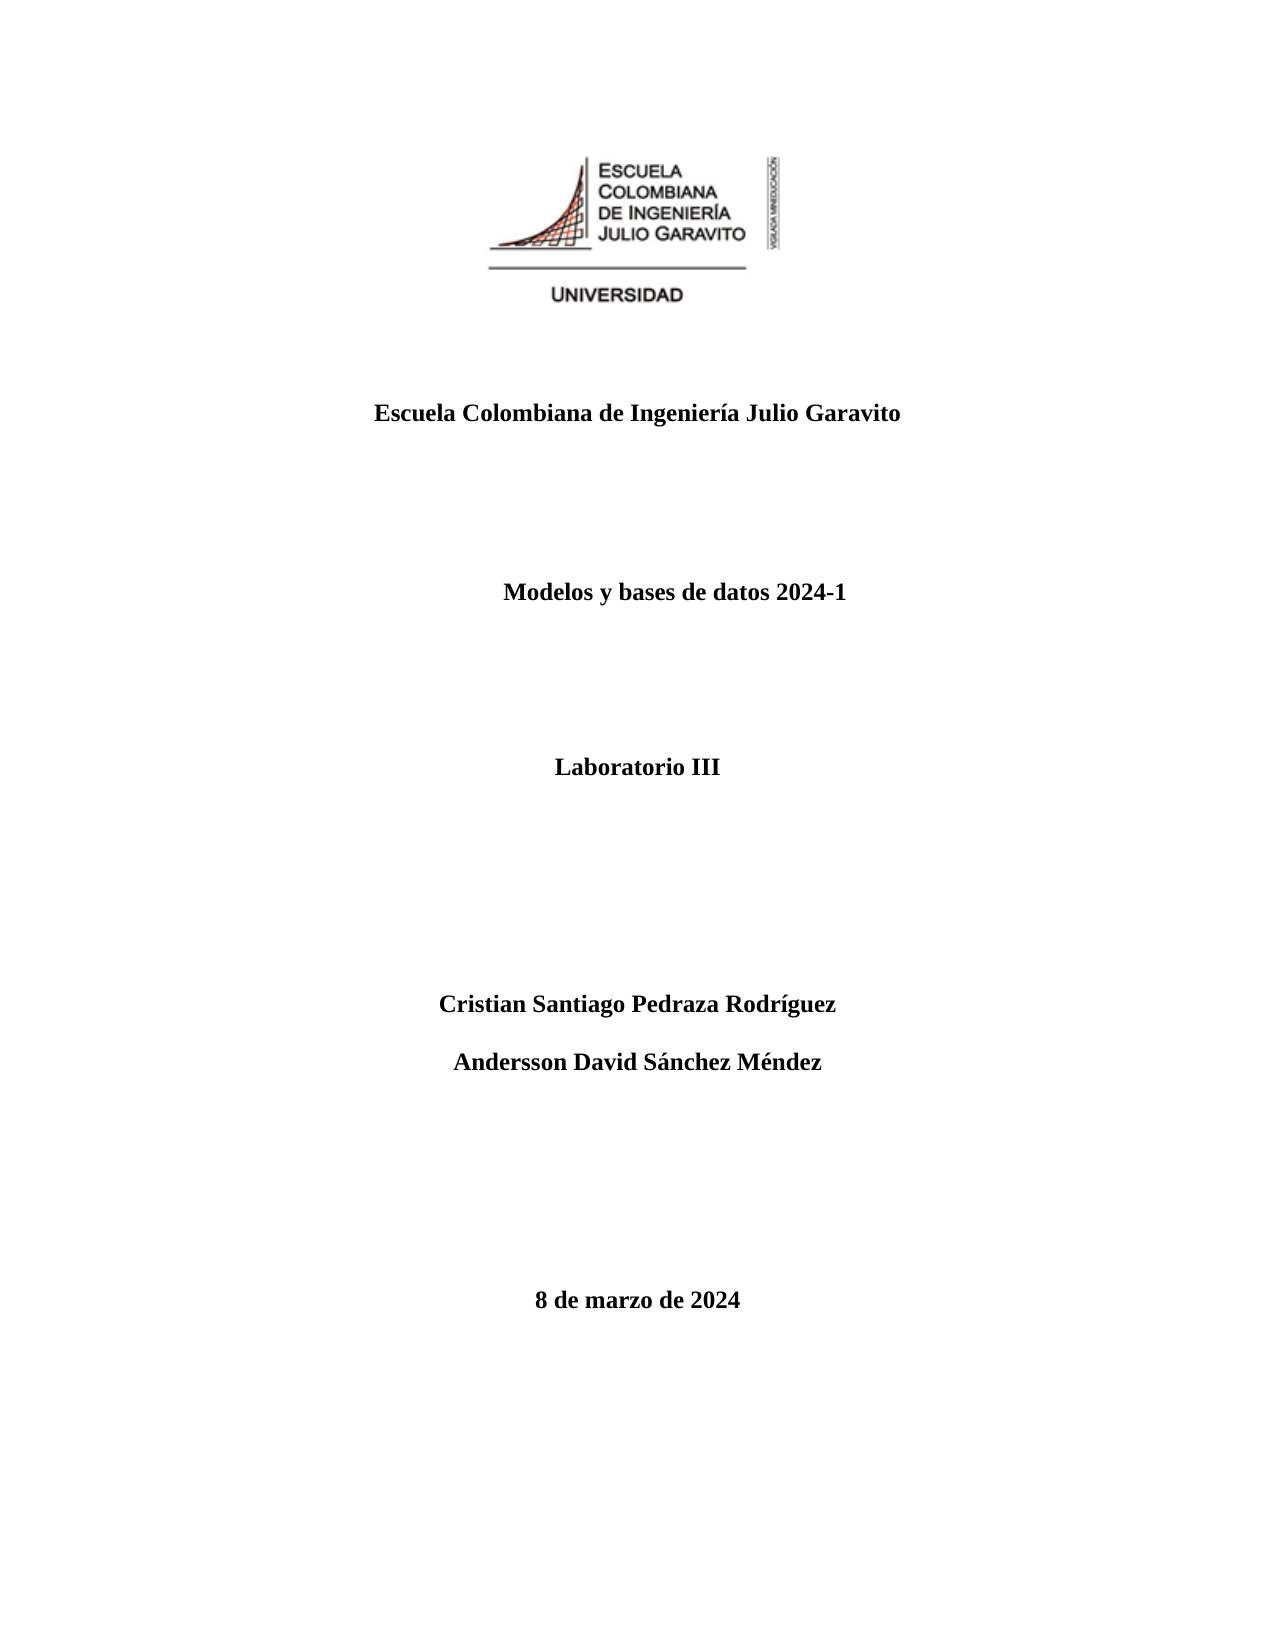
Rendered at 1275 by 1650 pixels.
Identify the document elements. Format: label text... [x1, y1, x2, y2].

text Cristian Santiago Pedraza Rodríguez [129, 989, 1146, 1018]
text Andersson David Sánchez Méndez [129, 1047, 1146, 1076]
text Laboratorio III [129, 752, 1146, 780]
text 8 de marzo de 2024 [129, 1285, 1146, 1314]
picture [465, 122, 816, 314]
text Modelos y bases de datos 2024-1 [129, 577, 1146, 606]
text Escuela Colombiana de Ingeniería Julio Garavito [129, 398, 1146, 426]
